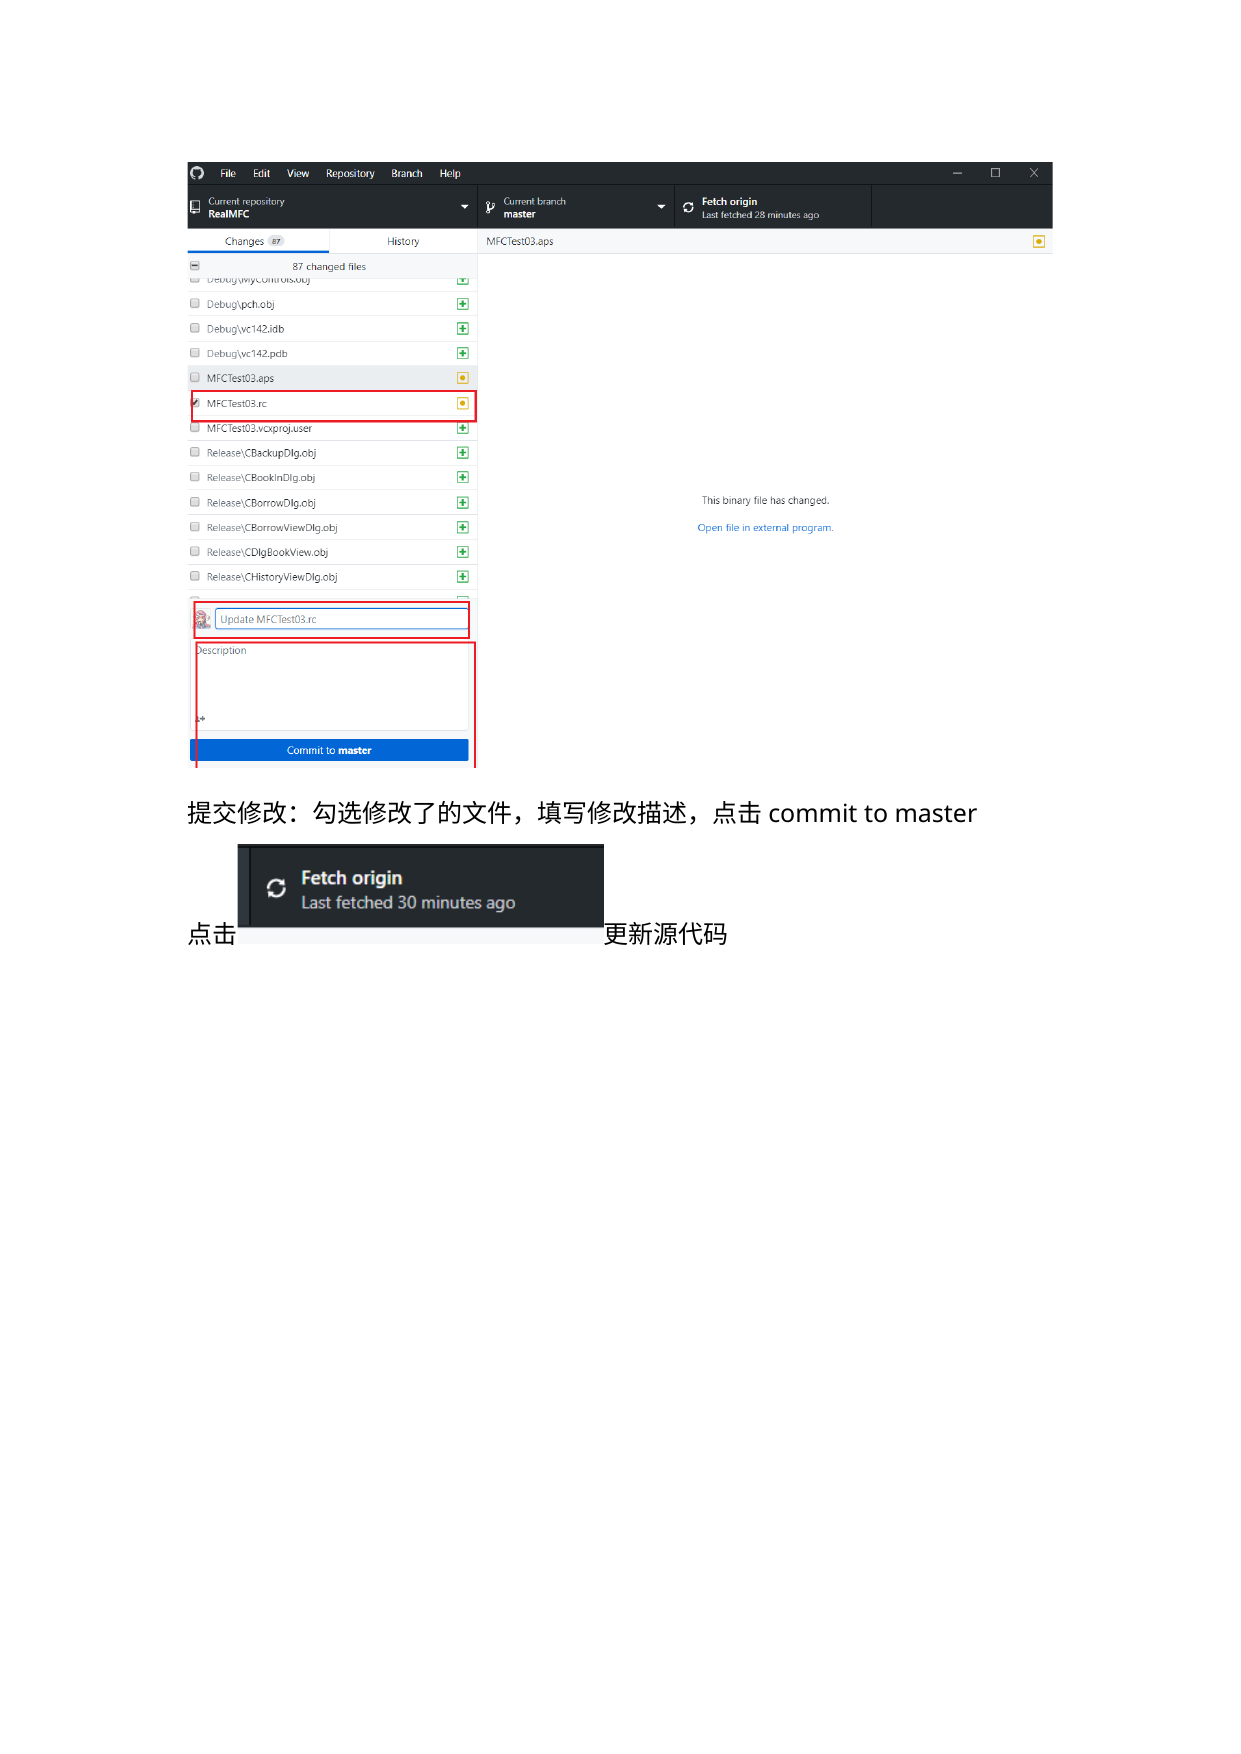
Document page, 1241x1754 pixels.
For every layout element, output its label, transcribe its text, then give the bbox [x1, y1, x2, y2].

text 提交修改：勾选修改了的文件，填写修改描述，点击 commit to master [187, 779, 1053, 844]
picture [187, 162, 1053, 768]
picture [237, 844, 604, 944]
